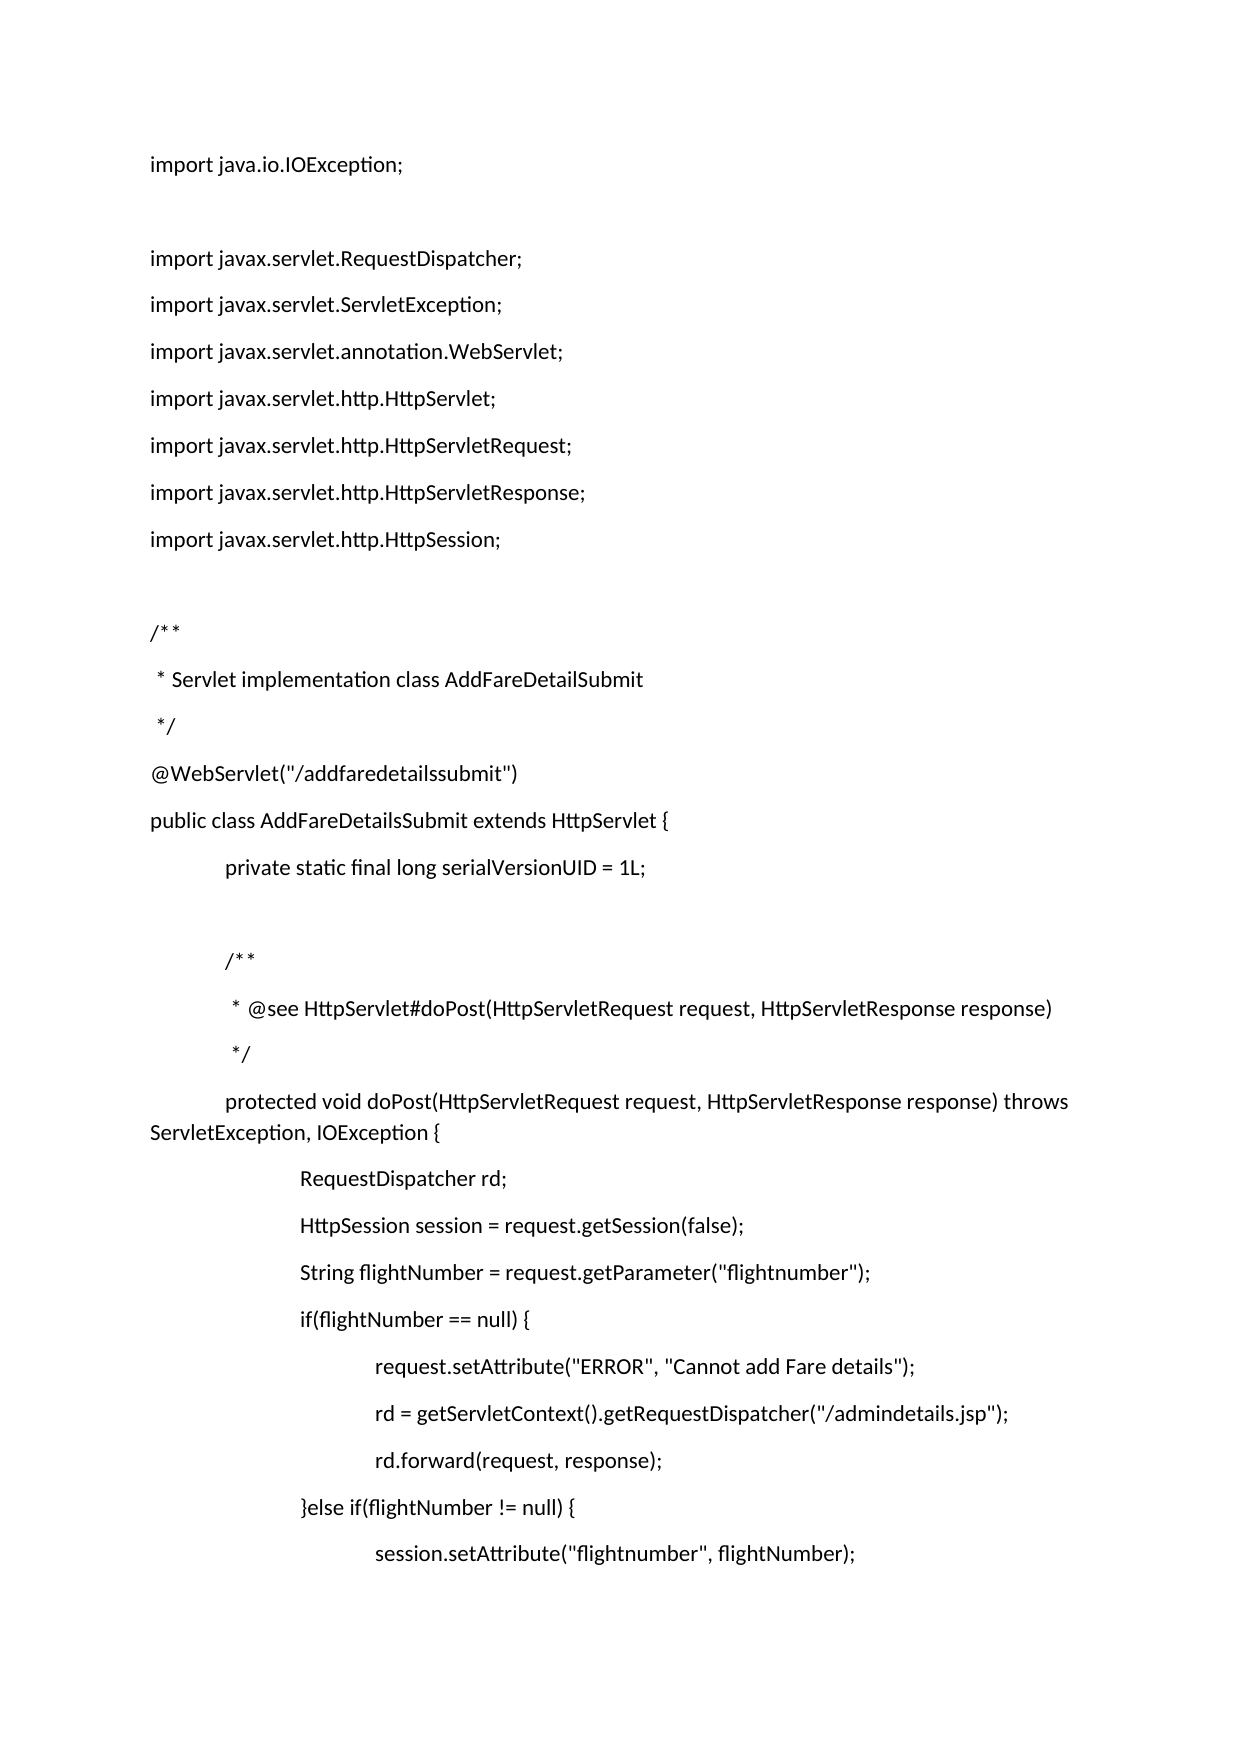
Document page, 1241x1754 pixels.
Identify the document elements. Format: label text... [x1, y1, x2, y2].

text import javax.servlet.http.HttpServletRequest; [150, 431, 1090, 459]
text import java.io.IOException; [150, 150, 1090, 178]
text */ [150, 712, 1090, 741]
text session.setAttribute("flightnumber", flightNumber); [150, 1539, 1090, 1568]
text * @see HttpServlet#doPost(HttpServletRequest request, HttpServletResponse response) [150, 994, 1090, 1022]
text * Servlet implementation class AddFareDetailSubmit [150, 666, 1090, 694]
text }else if(flightNumber != null) { [150, 1493, 1090, 1521]
text /** [150, 619, 1090, 647]
text request.setAttribute("ERROR", "Cannot add Fare details"); [150, 1352, 1090, 1380]
text import javax.servlet.RequestDispatcher; [150, 244, 1090, 272]
text protected void doPost(HttpServletRequest request, HttpServletResponse response) throws ServletException, IOException { [150, 1087, 1090, 1146]
text RequestDispatcher rd; [150, 1164, 1090, 1193]
text @WebServlet("/addfaredetailssubmit") [150, 759, 1090, 787]
text private static final long serialVersionUID = 1L; [150, 853, 1090, 881]
text rd.forward(request, response); [150, 1446, 1090, 1474]
text */ [150, 1041, 1090, 1069]
text public class AddFareDetailsSubmit extends HttpServlet { [150, 806, 1090, 834]
text String flightNumber = request.getParameter("flightnumber"); [150, 1258, 1090, 1286]
text import javax.servlet.ServletException; [150, 291, 1090, 319]
text if(flightNumber == null) { [150, 1305, 1090, 1333]
text import javax.servlet.annotation.WebServlet; [150, 337, 1090, 366]
text rd = getServletContext().getRequestDispatcher("/admindetails.jsp"); [150, 1399, 1090, 1427]
text import javax.servlet.http.HttpSession; [150, 525, 1090, 553]
text import javax.servlet.http.HttpServlet; [150, 384, 1090, 412]
text /** [150, 947, 1090, 975]
text import javax.servlet.http.HttpServletResponse; [150, 478, 1090, 506]
text HttpSession session = request.getSession(false); [150, 1211, 1090, 1239]
